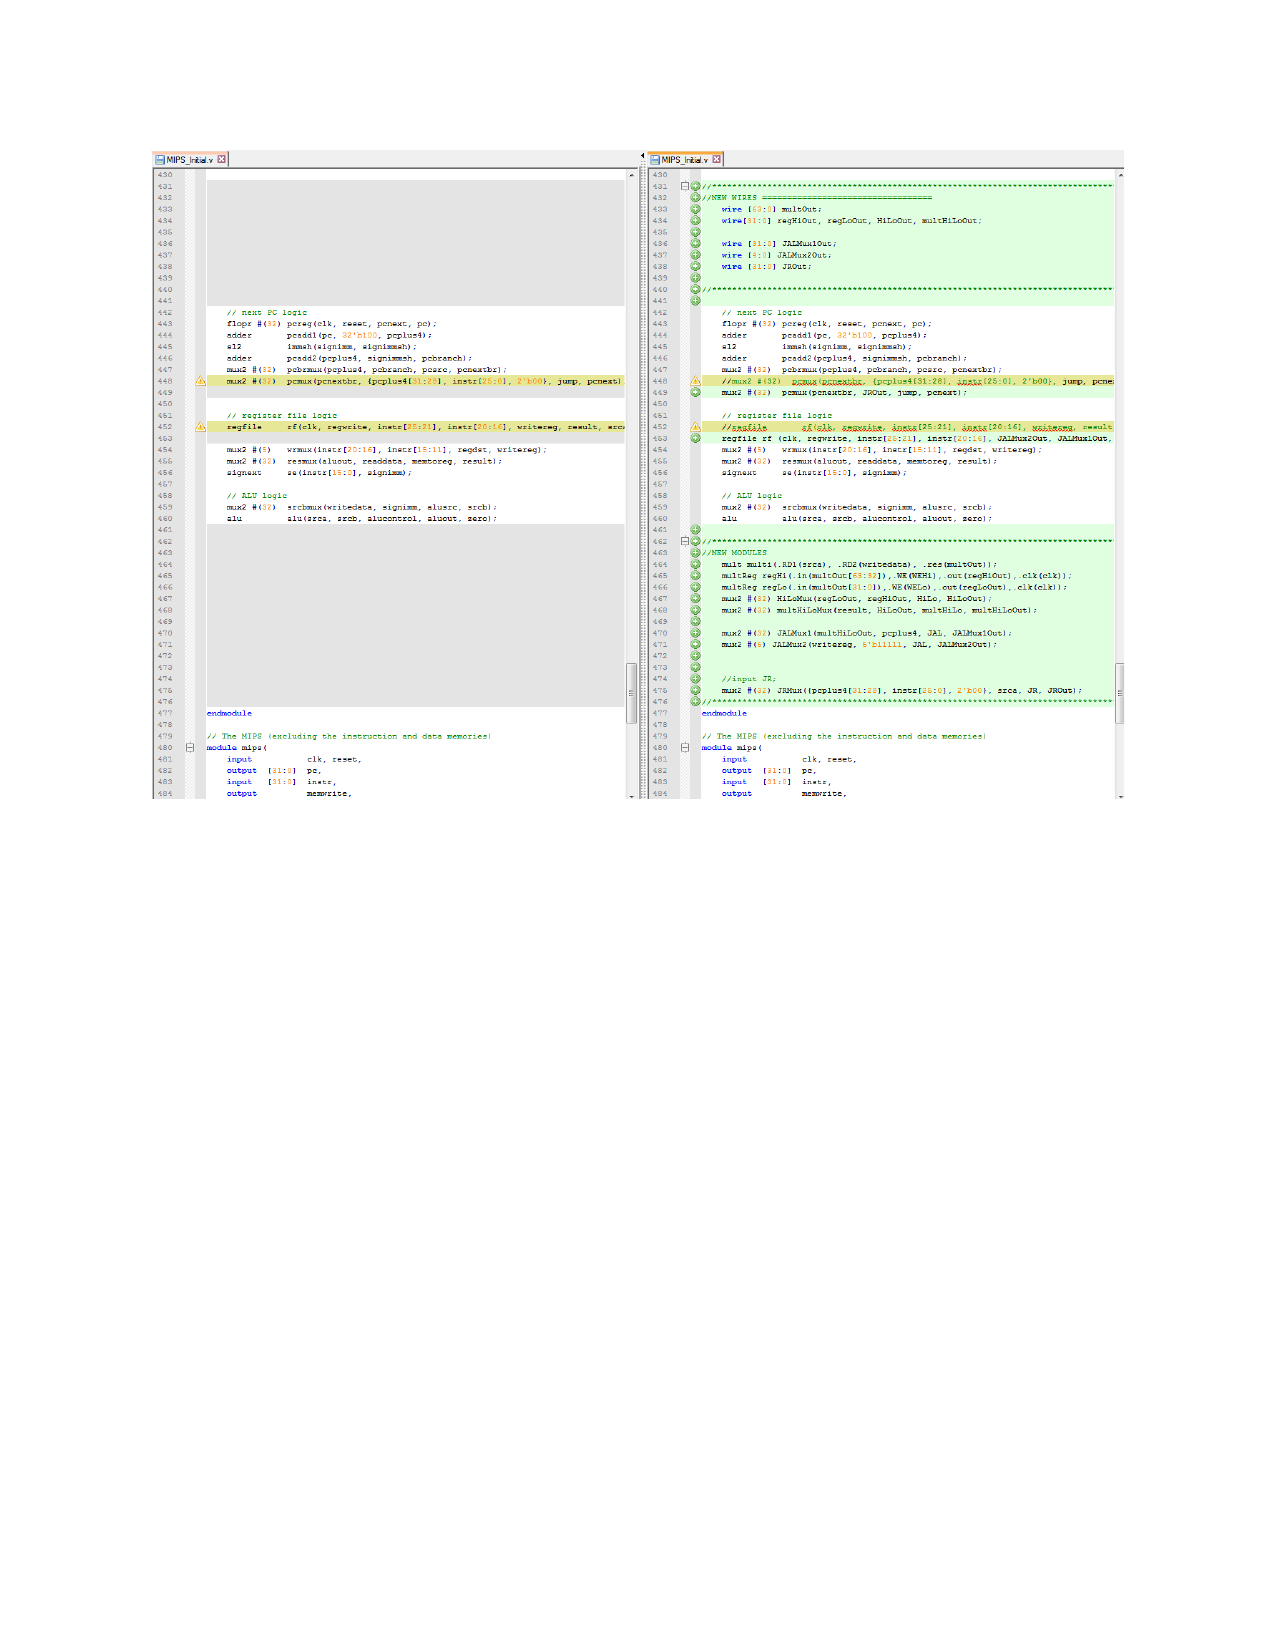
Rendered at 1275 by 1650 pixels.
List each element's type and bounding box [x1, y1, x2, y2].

picture [151, 150, 1125, 799]
